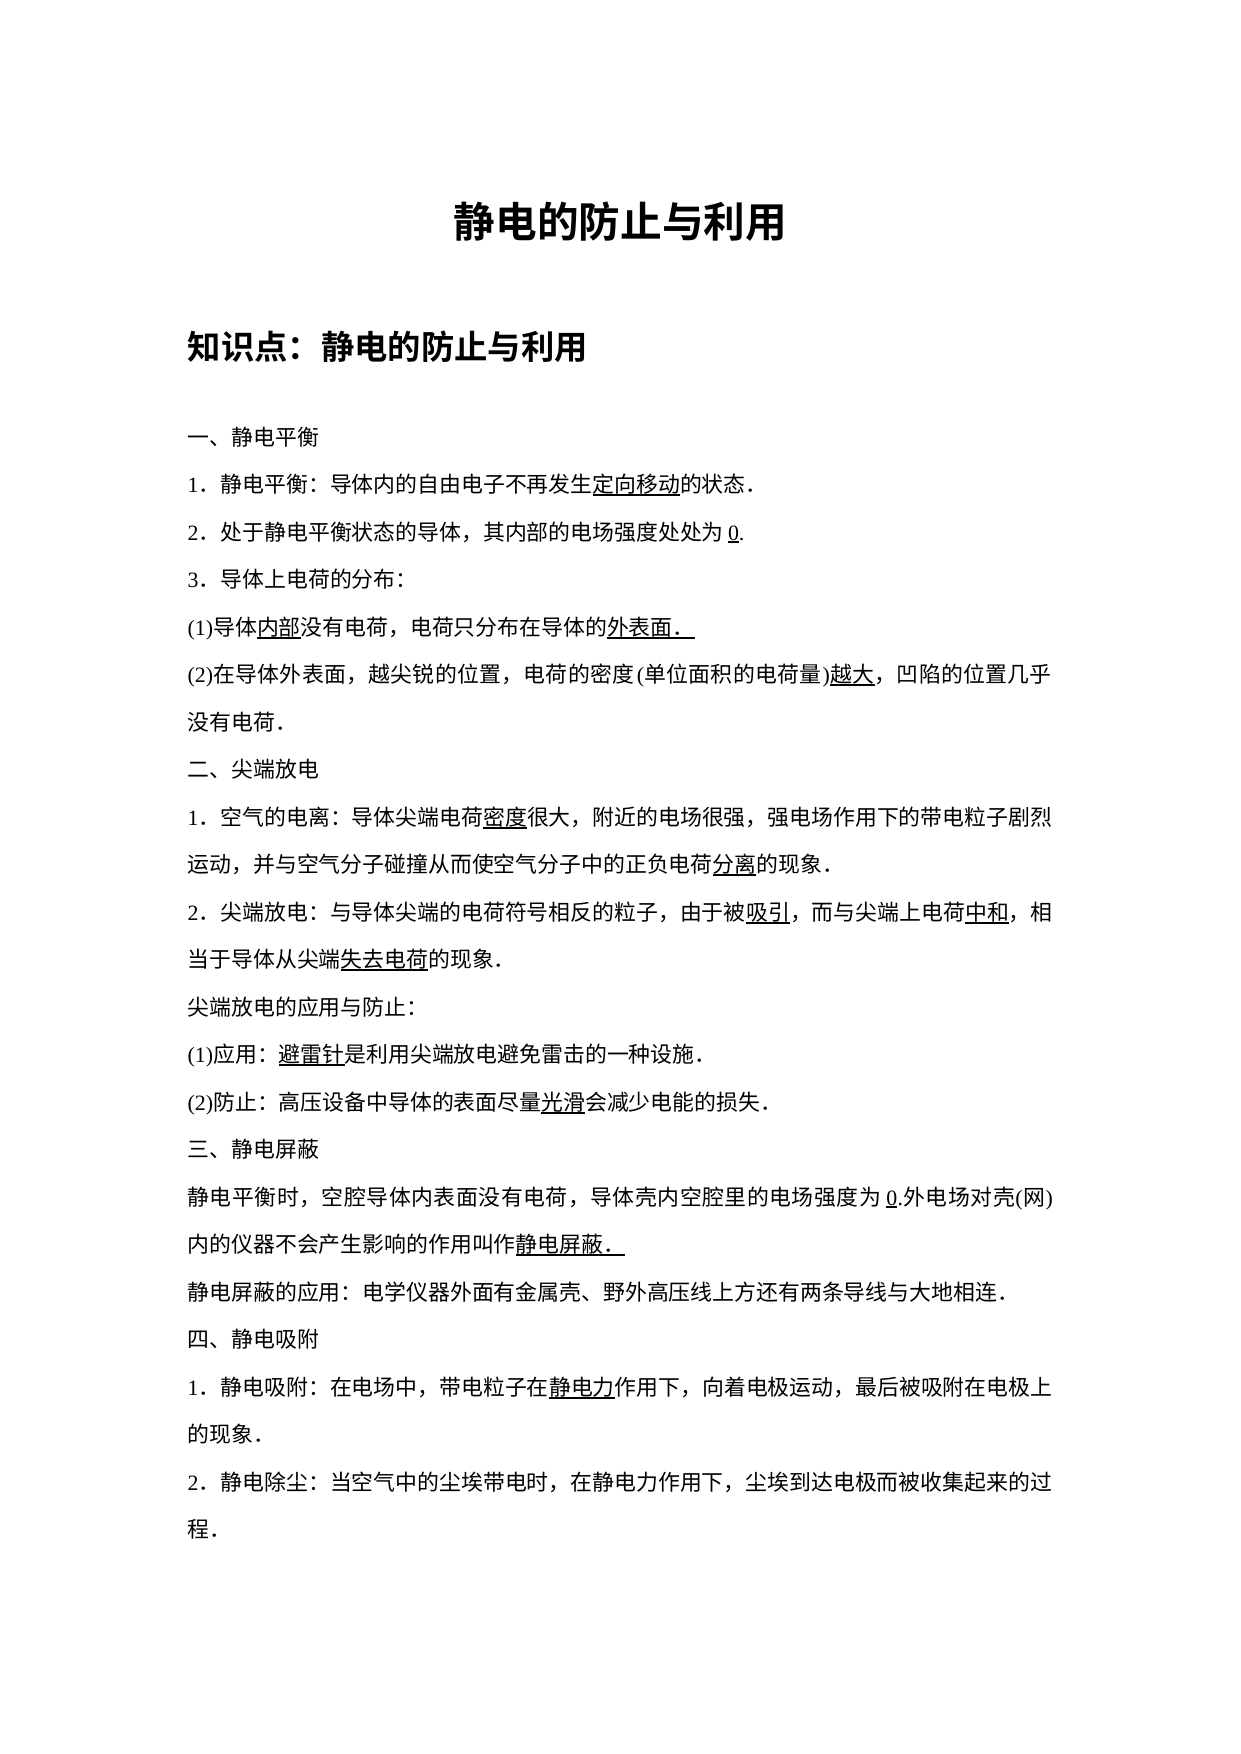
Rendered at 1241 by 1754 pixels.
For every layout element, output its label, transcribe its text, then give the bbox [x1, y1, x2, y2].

text 一、静电平衡 [187, 420, 1053, 451]
text 三、静电屏蔽 [187, 1132, 1053, 1164]
text 2．静电除尘：当空气中的尘埃带电时，在静电力作用下，尘埃到达电极而被收集起来的过程． [187, 1465, 1053, 1544]
text 四、静电吸附 [187, 1322, 1053, 1354]
text 1．静电吸附：在电场中，带电粒子在静电力作用下，向着电极运动，最后被吸附在电极上的现象． [187, 1370, 1053, 1449]
text 二、尖端放电 [187, 752, 1053, 784]
text 1．静电平衡：导体内的自由电子不再发生定向移动的状态． [187, 467, 1053, 499]
text 3．导体上电荷的分布： [187, 562, 1053, 594]
text 2．尖端放电：与导体尖端的电荷符号相反的粒子，由于被吸引，而与尖端上电荷中和，相当于导体从尖端失去电荷的现象． [187, 895, 1053, 974]
text (1)应用：避雷针是利用尖端放电避免雷击的一种设施． [187, 1037, 1053, 1069]
subtitle 静电的防止与利用 [187, 189, 1053, 249]
text (2)防止：高压设备中导体的表面尽量光滑会减少电能的损失． [187, 1085, 1053, 1116]
text 尖端放电的应用与防止： [187, 990, 1053, 1021]
text 2．处于静电平衡状态的导体，其内部的电场强度处处为0. [187, 515, 1053, 546]
subtitle 知识点：静电的防止与利用 [187, 320, 1053, 369]
text 静电屏蔽的应用：电学仪器外面有金属壳、野外高压线上方还有两条导线与大地相连． [187, 1275, 1053, 1306]
text (2)在导体外表面，越尖锐的位置，电荷的密度(单位面积的电荷量)越大，凹陷的位置几乎没有电荷． [187, 657, 1053, 736]
text (1)导体内部没有电荷，电荷只分布在导体的外表面． [187, 610, 1053, 641]
text 静电平衡时，空腔导体内表面没有电荷，导体壳内空腔里的电场强度为0.外电场对壳(网)内的仪器不会产生影响的作用叫作静电屏蔽． [187, 1180, 1053, 1259]
text 1．空气的电离：导体尖端电荷密度很大，附近的电场很强，强电场作用下的带电粒子剧烈运动，并与空气分子碰撞从而使空气分子中的正负电荷分离的现象． [187, 800, 1053, 879]
